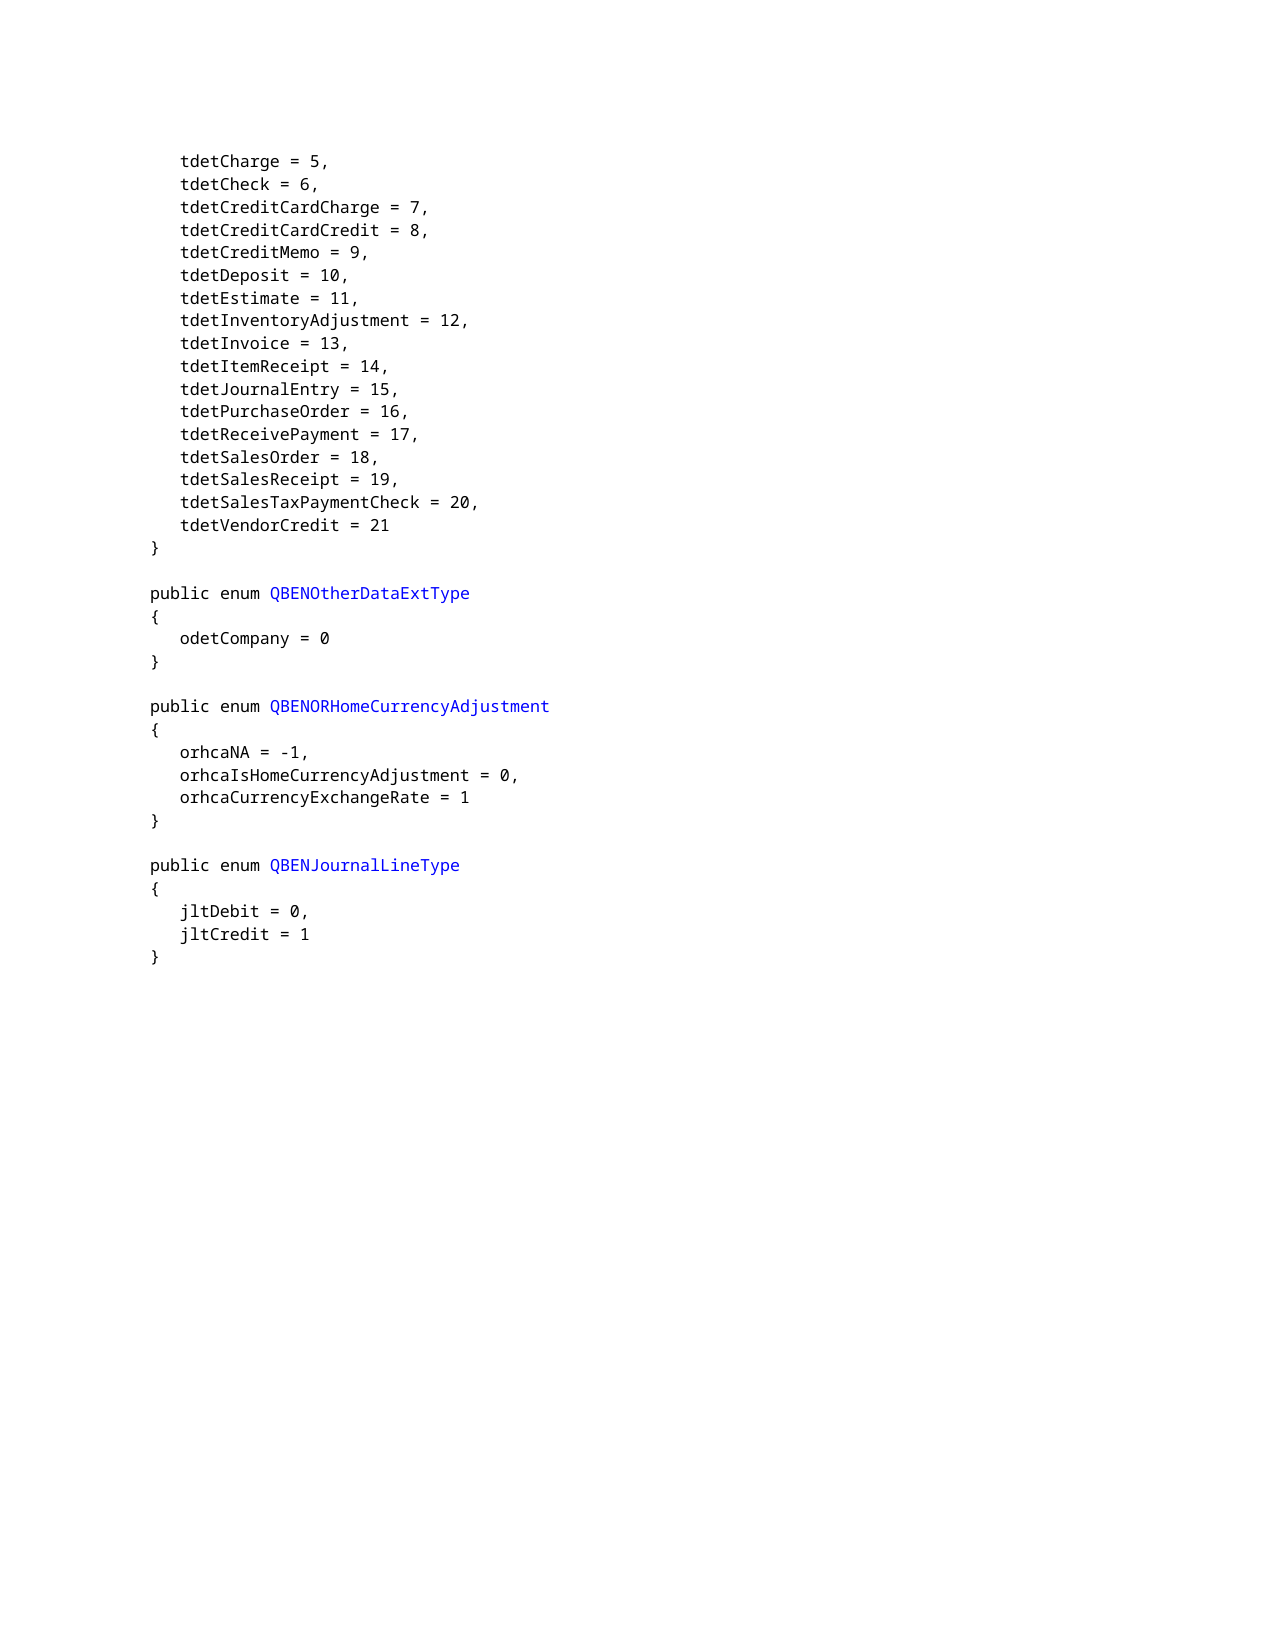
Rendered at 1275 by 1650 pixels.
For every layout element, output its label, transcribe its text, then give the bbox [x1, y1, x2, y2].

text tdetItemReceipt = 14, [150, 354, 1125, 377]
text public enum QBENOtherDataExtType [150, 581, 1125, 604]
text tdetSalesReceipt = 19, [150, 468, 1125, 491]
text tdetInventoryAdjustment = 12, [150, 309, 1125, 332]
text } [150, 649, 1125, 672]
text tdetEstimate = 11, [150, 286, 1125, 309]
text tdetPurchaseOrder = 16, [150, 400, 1125, 422]
text tdetCreditCardCredit = 8, [150, 218, 1125, 241]
text tdetDeposit = 10, [150, 263, 1125, 286]
text { [150, 877, 1125, 899]
text public enum QBENORHomeCurrencyAdjustment [150, 695, 1125, 718]
text tdetCreditCardCharge = 7, [150, 195, 1125, 218]
text tdetReceivePayment = 17, [150, 422, 1125, 445]
text orhcaIsHomeCurrencyAdjustment = 0, [150, 763, 1125, 786]
text orhcaNA = -1, [150, 740, 1125, 763]
text } [150, 945, 1125, 967]
text tdetVendorCredit = 21 [150, 513, 1125, 536]
text tdetCreditMemo = 9, [150, 241, 1125, 263]
text jltDebit = 0, [150, 899, 1125, 922]
text orhcaCurrencyExchangeRate = 1 [150, 786, 1125, 808]
text jltCredit = 1 [150, 922, 1125, 945]
text tdetSalesTaxPaymentCheck = 20, [150, 491, 1125, 513]
text tdetJournalEntry = 15, [150, 377, 1125, 400]
text } [150, 808, 1125, 831]
text { [150, 604, 1125, 627]
text tdetCheck = 6, [150, 173, 1125, 195]
text public enum QBENJournalLineType [150, 854, 1125, 877]
text { [150, 718, 1125, 740]
text tdetCharge = 5, [150, 150, 1125, 173]
text tdetSalesOrder = 18, [150, 445, 1125, 468]
text tdetInvoice = 13, [150, 332, 1125, 354]
text odetCompany = 0 [150, 627, 1125, 649]
text } [150, 536, 1125, 559]
